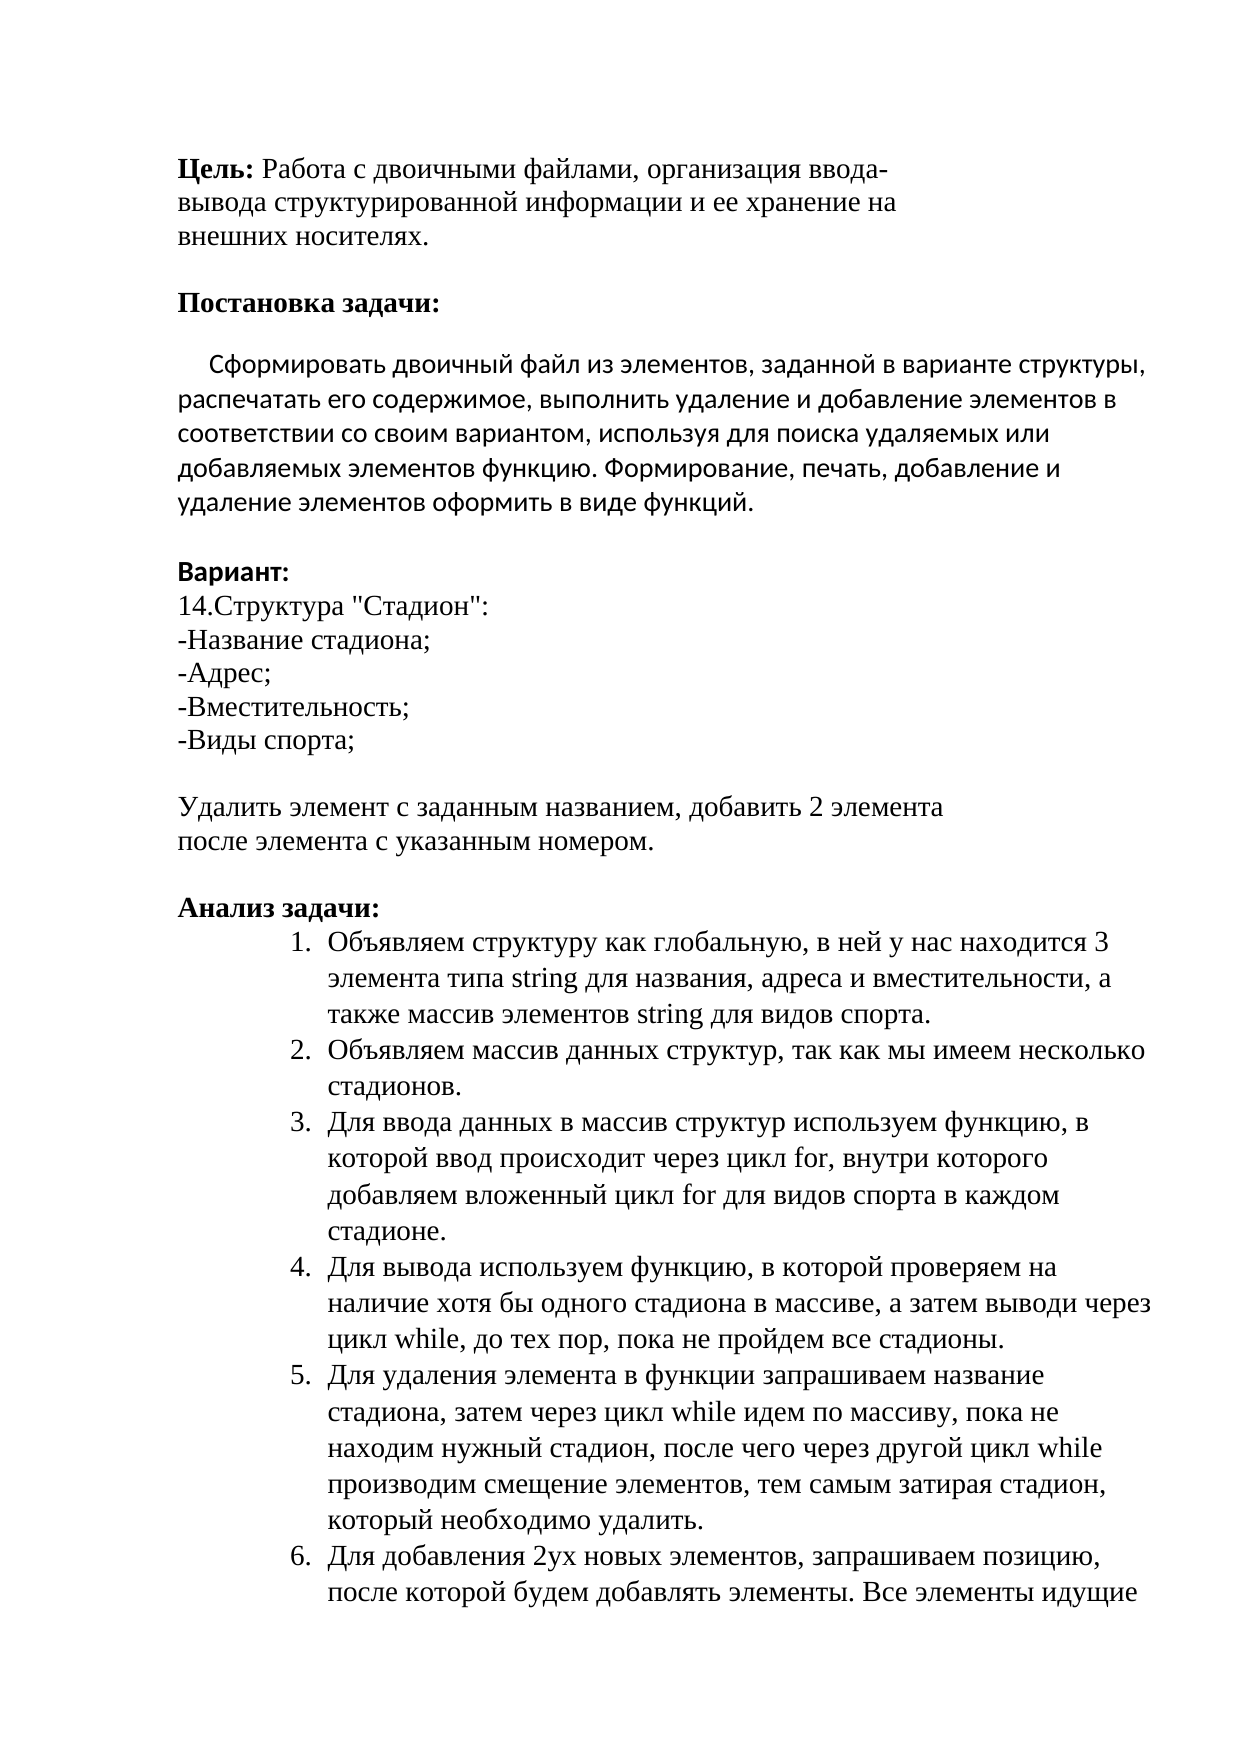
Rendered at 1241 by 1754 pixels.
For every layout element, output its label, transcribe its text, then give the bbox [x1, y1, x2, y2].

list Объявляем массив данных структур, так как мы имеем несколько стадионов. [290, 1032, 1152, 1102]
text -Виды спорта; [177, 722, 1152, 756]
list Для удаления элемента в функции запрашиваем название стадиона, затем через цикл while идем по массиву, пока не находим нужный стадион, после чего через другой цикл while производим смещение элементов, тем самым затирая стадион, который необходимо удалить. [290, 1357, 1152, 1536]
list Для вывода используем функцию, в которой проверяем на наличие хотя бы одного стадиона в массиве, а затем выводи через цикл while, до тех пор, пока не пройдем все стадионы. [290, 1249, 1152, 1355]
text Анализ задачи: [177, 890, 1152, 924]
text Вариант: [177, 553, 1152, 588]
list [290, 1538, 1152, 1608]
text после элемента с указанным номером. [177, 823, 1152, 857]
text 14.Структура "Стадион": [177, 588, 1152, 622]
list Объявляем структуру как глобальную, в ней у нас находится 3 элемента типа string для названия, адреса и вместительности, а также массив элементов string для видов спорта. [290, 924, 1152, 1029]
text -Название стадиона; [177, 622, 1152, 655]
text -Адрес; [177, 655, 1152, 689]
text Удалить элемент с заданным названием, добавить 2 элемента [177, 789, 1152, 823]
text вывода структурированной информации и ее хранение на [177, 184, 1152, 218]
text Постановка задачи: [177, 285, 1152, 346]
text Цель: Работа с двоичными файлами, организация ввода- [177, 151, 1152, 184]
text Сформировать двоичный файл из элементов, заданной в варианте структуры, распечатать его содержимое, выполнить удаление и добавление элементов в соответствии со своим вариантом, используя для поиска удаляемых или добавляемых элементов функцию. Формирование, печать, добавление и удаление элементов оформить в виде функций. [177, 346, 1152, 518]
text -Вместительность; [177, 689, 1152, 722]
list Для ввода данных в массив структур используем функцию, в которой ввод происходит через цикл for, внутри которого добавляем вложенный цикл for для видов спорта в каждом стадионе. [290, 1104, 1152, 1246]
text внешних носителях. [177, 218, 1152, 251]
